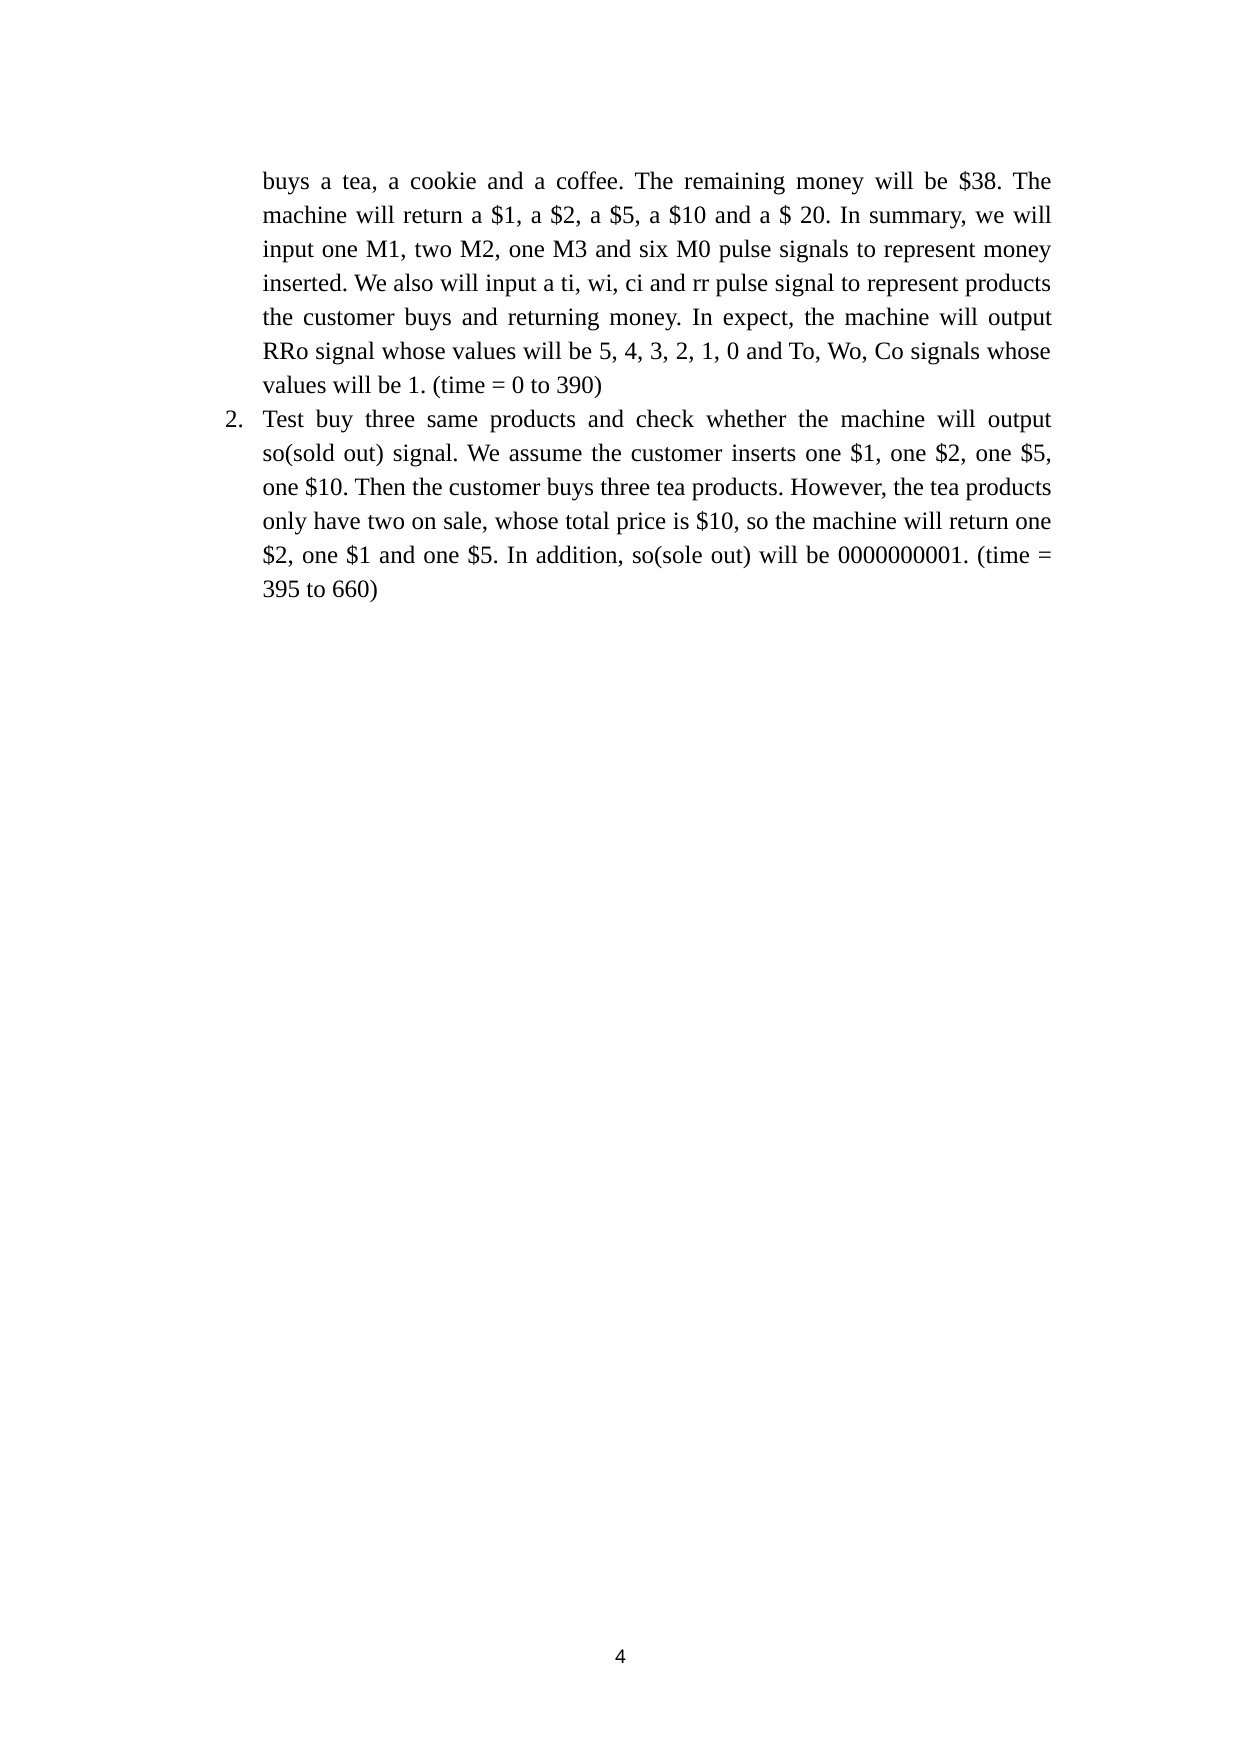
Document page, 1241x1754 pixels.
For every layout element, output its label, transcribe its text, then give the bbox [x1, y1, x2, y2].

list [225, 164, 1053, 402]
list Test buy three same products and check whether the machine will output so(sold out) signal. We assume the customer inserts one $1, one $2, one $5, one $10. Then the customer buys three tea products. However, the tea products only have two on sale, whose total price is $10, so the machine will return one $2, one $1 and one $5. In addition, so(sole out) will be 0000000001. (time = 395 to 660) [225, 402, 1053, 605]
